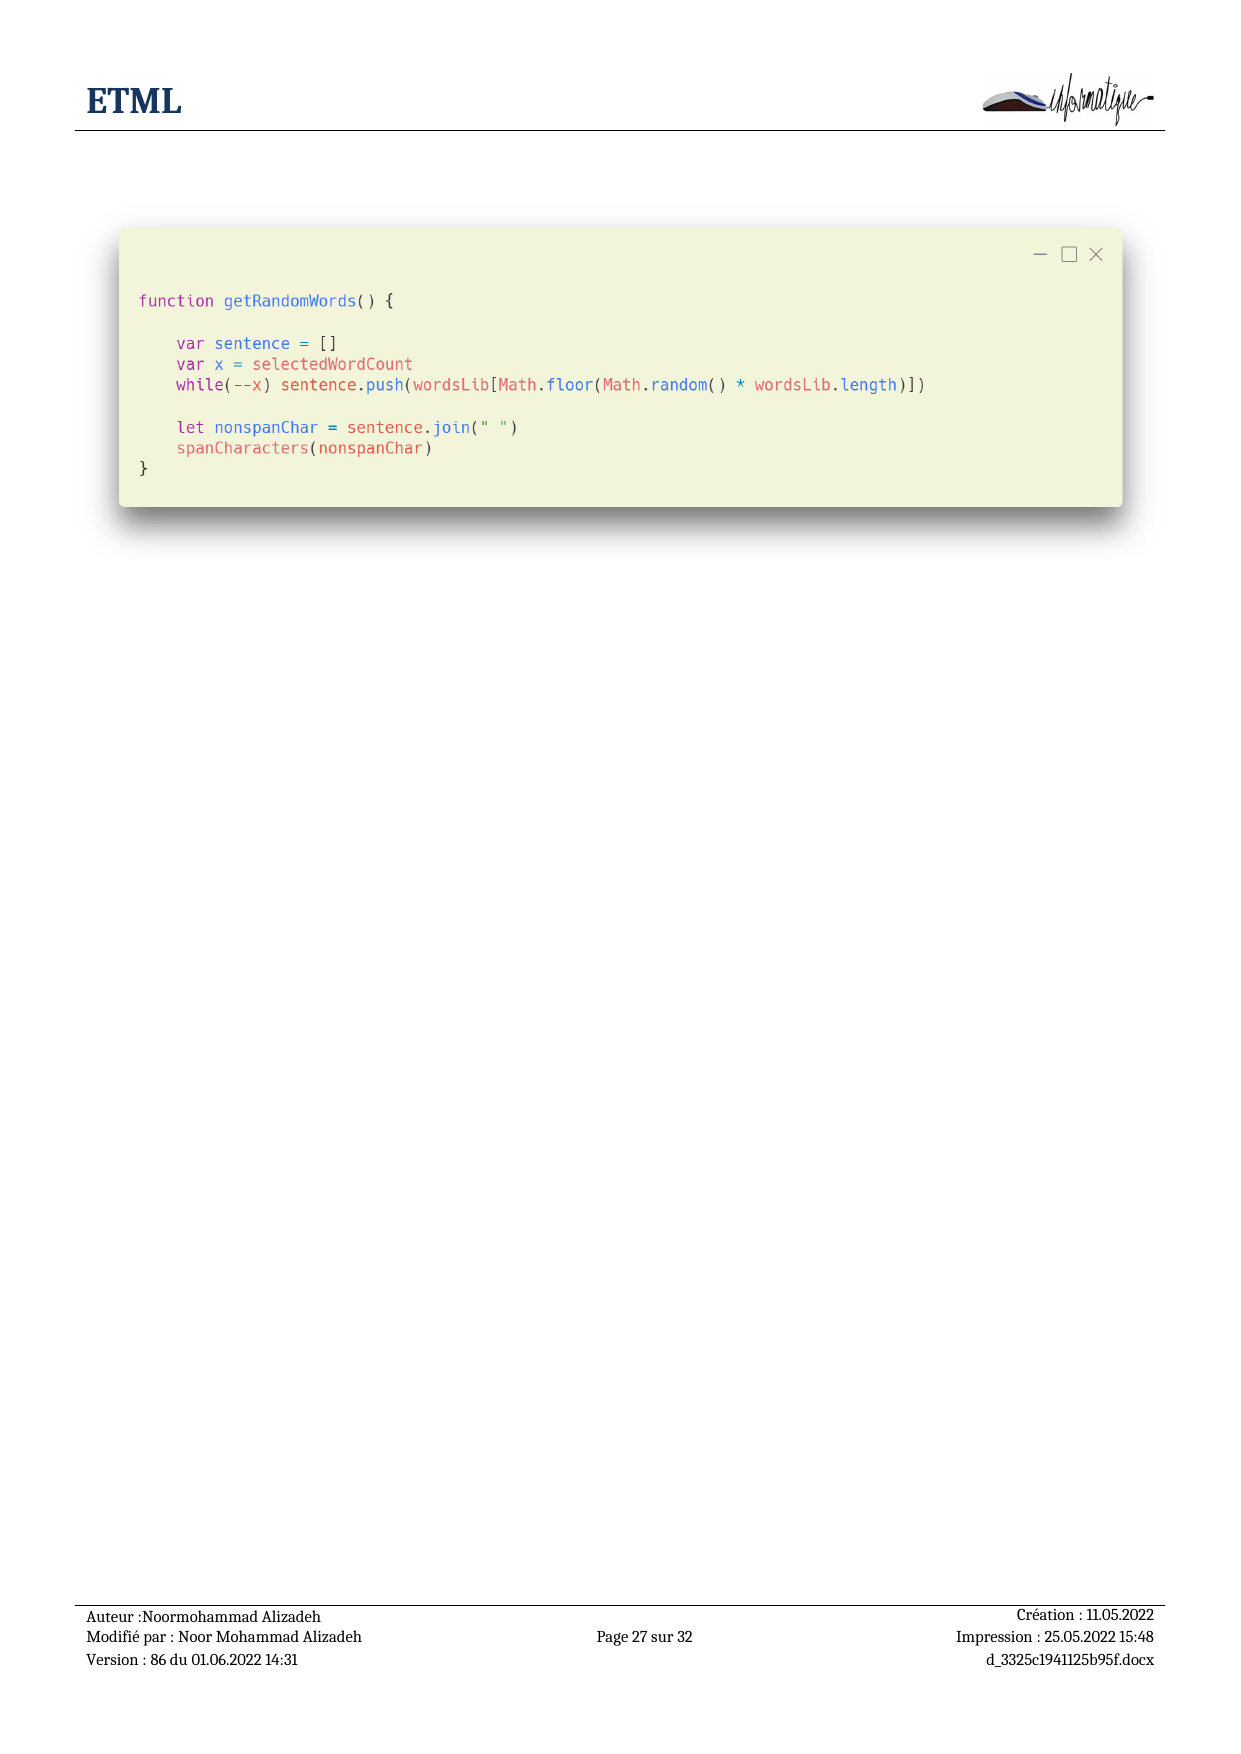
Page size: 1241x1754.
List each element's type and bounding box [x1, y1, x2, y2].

picture [982, 73, 1154, 126]
picture [75, 176, 1166, 559]
